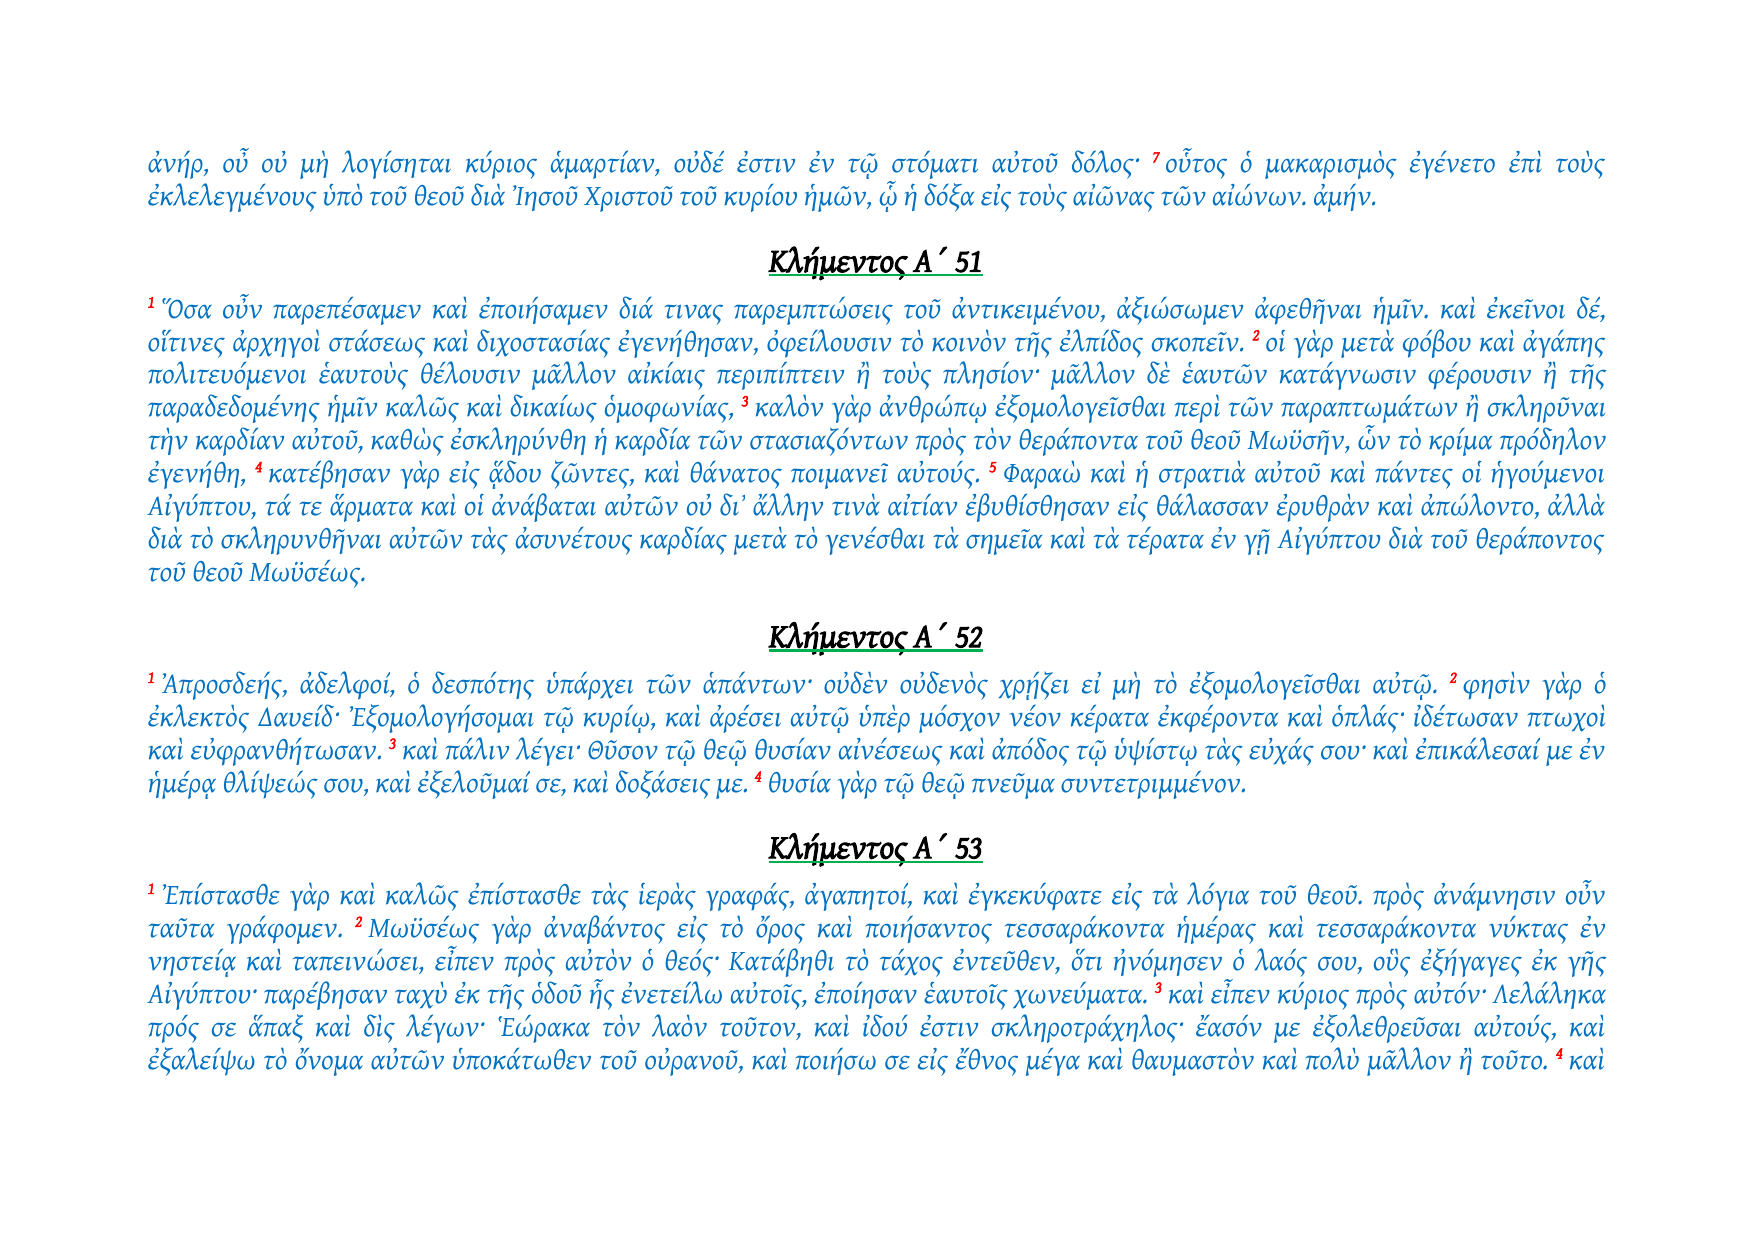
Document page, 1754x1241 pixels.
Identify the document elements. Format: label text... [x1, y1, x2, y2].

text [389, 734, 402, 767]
text 1 Ὅσα οὖν παρεπέσαμεν καὶ ἐποιήσαμεν διά τινας παρεμπτώσεις τοῦ ἀντικειμένου, ἀξιώσωμεν ἀφεθῆναι ἡμῖν. καὶ ἐκεῖνοι δέ, οἵτινες ἀρχηγοὶ στάσεως καὶ διχοστασίας ἐγενήθησαν, ὀφείλουσιν τὸ κοινὸν τῆς ἐλπίδος σκοπεῖν. 2 οἱ γὰρ μετὰ φόβου καὶ ἀγάπης πολιτευόμενοι ἑαυτοὺς θέλουσιν μᾶλλον αἰκίαις περιπίπτειν ἢ τοὺς πλησίον· μᾶλλον δὲ ἑαυτῶν κατάγνωσιν φέρουσιν ἢ τῆς παραδεδομένης ἡμῖν καλῶς καὶ δικαίως ὁμοφωνίας, 3 καλὸν γὰρ ἀνθρώπῳ ἐξομολογεῖσθαι περὶ τῶν παραπτωμάτων ἢ σκληρῦναι τὴν καρδίαν αὐτοῦ, καθὼς ἐσκληρύνθη ἡ καρδία τῶν στασιαζόντων πρὸς τὸν θεράποντα τοῦ θεοῦ Μωϋσῆν, ὧν τὸ κρίμα πρόδηλον ἐγενήθη, 4 κατέβησαν γὰρ εἰς ᾅδου ζῶντες, καὶ θάνατος ποιμανεῖ αὐτούς. 5 Φαραὼ καὶ ἡ στρατιὰ αὐτοῦ καὶ πάντες οἱ ἡγούμενοι Αἰγύπτου, τά τε ἅρματα καὶ οἱ ἀνάβαται αὐτῶν οὐ δι’ ἄλλην τινὰ αἰτίαν ἐβυθίσθησαν εἰς θάλασσαν ἐρυθρὰν καὶ ἀπώλοντο, ἀλλὰ διὰ τὸ σκληρυνθῆναι αὐτῶν τὰς ἀσυνέτους καρδίας μετὰ τὸ γενέσθαι τὰ σημεῖα καὶ τὰ τέρατα ἐν γῇ Αἰγύπτου διὰ τοῦ θεράποντος τοῦ θεοῦ Μωϋσέως. [148, 392, 1606, 589]
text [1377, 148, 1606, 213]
text Κλήμεντος Α ʹ 52 [148, 618, 1606, 656]
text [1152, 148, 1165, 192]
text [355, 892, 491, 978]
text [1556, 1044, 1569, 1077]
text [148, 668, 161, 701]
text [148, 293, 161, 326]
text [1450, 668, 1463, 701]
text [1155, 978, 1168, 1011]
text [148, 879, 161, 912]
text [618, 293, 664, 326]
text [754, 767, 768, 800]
text Κλήμεντος Α ʹ 53 [148, 829, 1606, 867]
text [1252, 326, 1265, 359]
text Κλήμεντος Α ʹ 51 [148, 243, 1606, 280]
